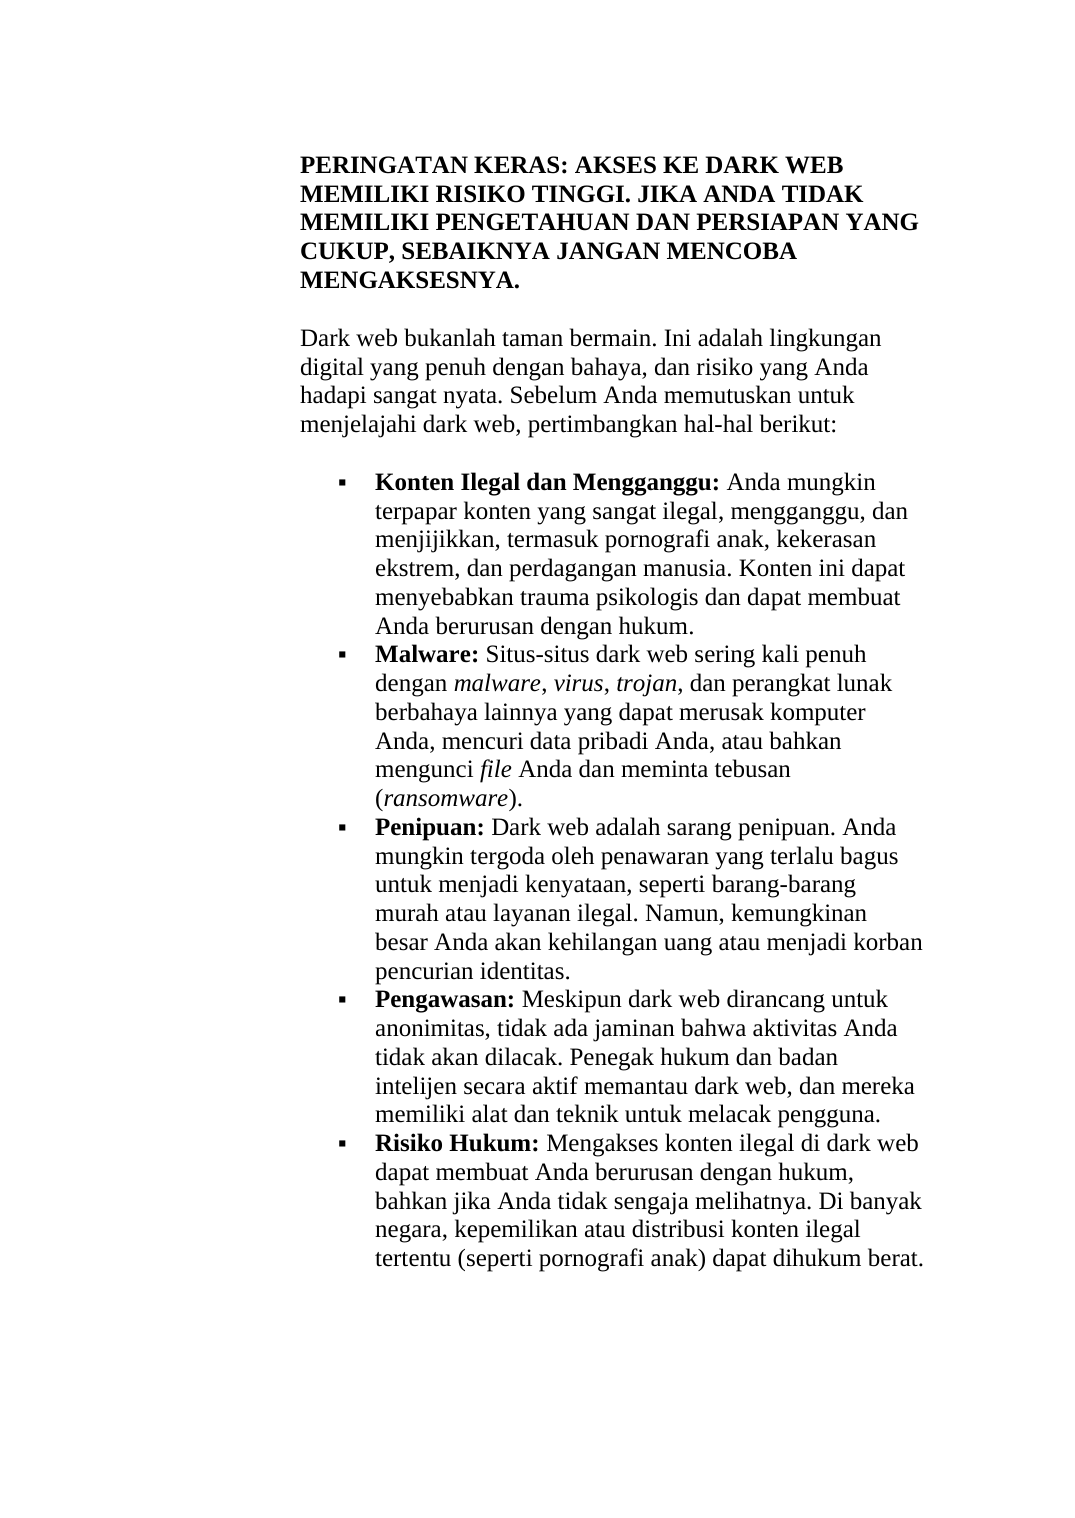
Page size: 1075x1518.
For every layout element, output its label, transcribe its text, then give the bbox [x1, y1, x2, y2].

list Penipuan: Dark web adalah sarang penipuan. Anda mungkin tergoda oleh penawaran yang terlalu bagus untuk menjadi kenyataan, seperti barang-barang murah atau layanan ilegal. Namun, kemungkinan besar Anda akan kehilangan uang atau menjadi korban pencurian identitas. [337, 812, 925, 984]
list Konten Ilegal dan Mengganggu: Anda mungkin terpapar konten yang sangat ilegal, mengganggu, dan menjijikkan, termasuk pornografi anak, kekerasan ekstrem, dan perdagangan manusia. Konten ini dapat menyebabkan trauma psikologis dan dapat membuat Anda berurusan dengan hukum. [337, 467, 925, 639]
list Risiko Hukum: Mengakses konten ilegal di dark web dapat membuat Anda berurusan dengan hukum, bahkan jika Anda tidak sengaja melihatnya. Di banyak negara, kepemilikan atau distribusi konten ilegal tertentu (seperti pornografi anak) dapat dihukum berat. [337, 1128, 925, 1272]
list Malware: Situs-situs dark web sering kali penuh dengan malware, virus, trojan, dan perangkat lunak berbahaya lainnya yang dapat merusak komputer Anda, mencuri data pribadi Anda, atau bahkan mengunci file Anda dan meminta tebusan (ransomware). [337, 639, 925, 812]
list Pengawasan: Meskipun dark web dirancang untuk anonimitas, tidak ada jaminan bahwa aktivitas Anda tidak akan dilacak. Penegak hukum dan badan intelijen secara aktif memantau dark web, dan mereka memiliki alat dan teknik untuk melacak pengguna. [337, 984, 925, 1128]
text Dark web bukanlah taman bermain. Ini adalah lingkungan digital yang penuh dengan bahaya, dan risiko yang Anda hadapi sangat nyata. Sebelum Anda memutuskan untuk menjelajahi dark web, pertimbangkan hal-hal berikut: [300, 323, 925, 438]
text PERINGATAN KERAS: AKSES KE DARK WEB MEMILIKI RISIKO TINGGI. JIKA ANDA TIDAK MEMILIKI PENGETAHUAN DAN PERSIAPAN YANG CUKUP, SEBAIKNYA JANGAN MENCOBA MENGAKSESNYA. [300, 150, 925, 294]
